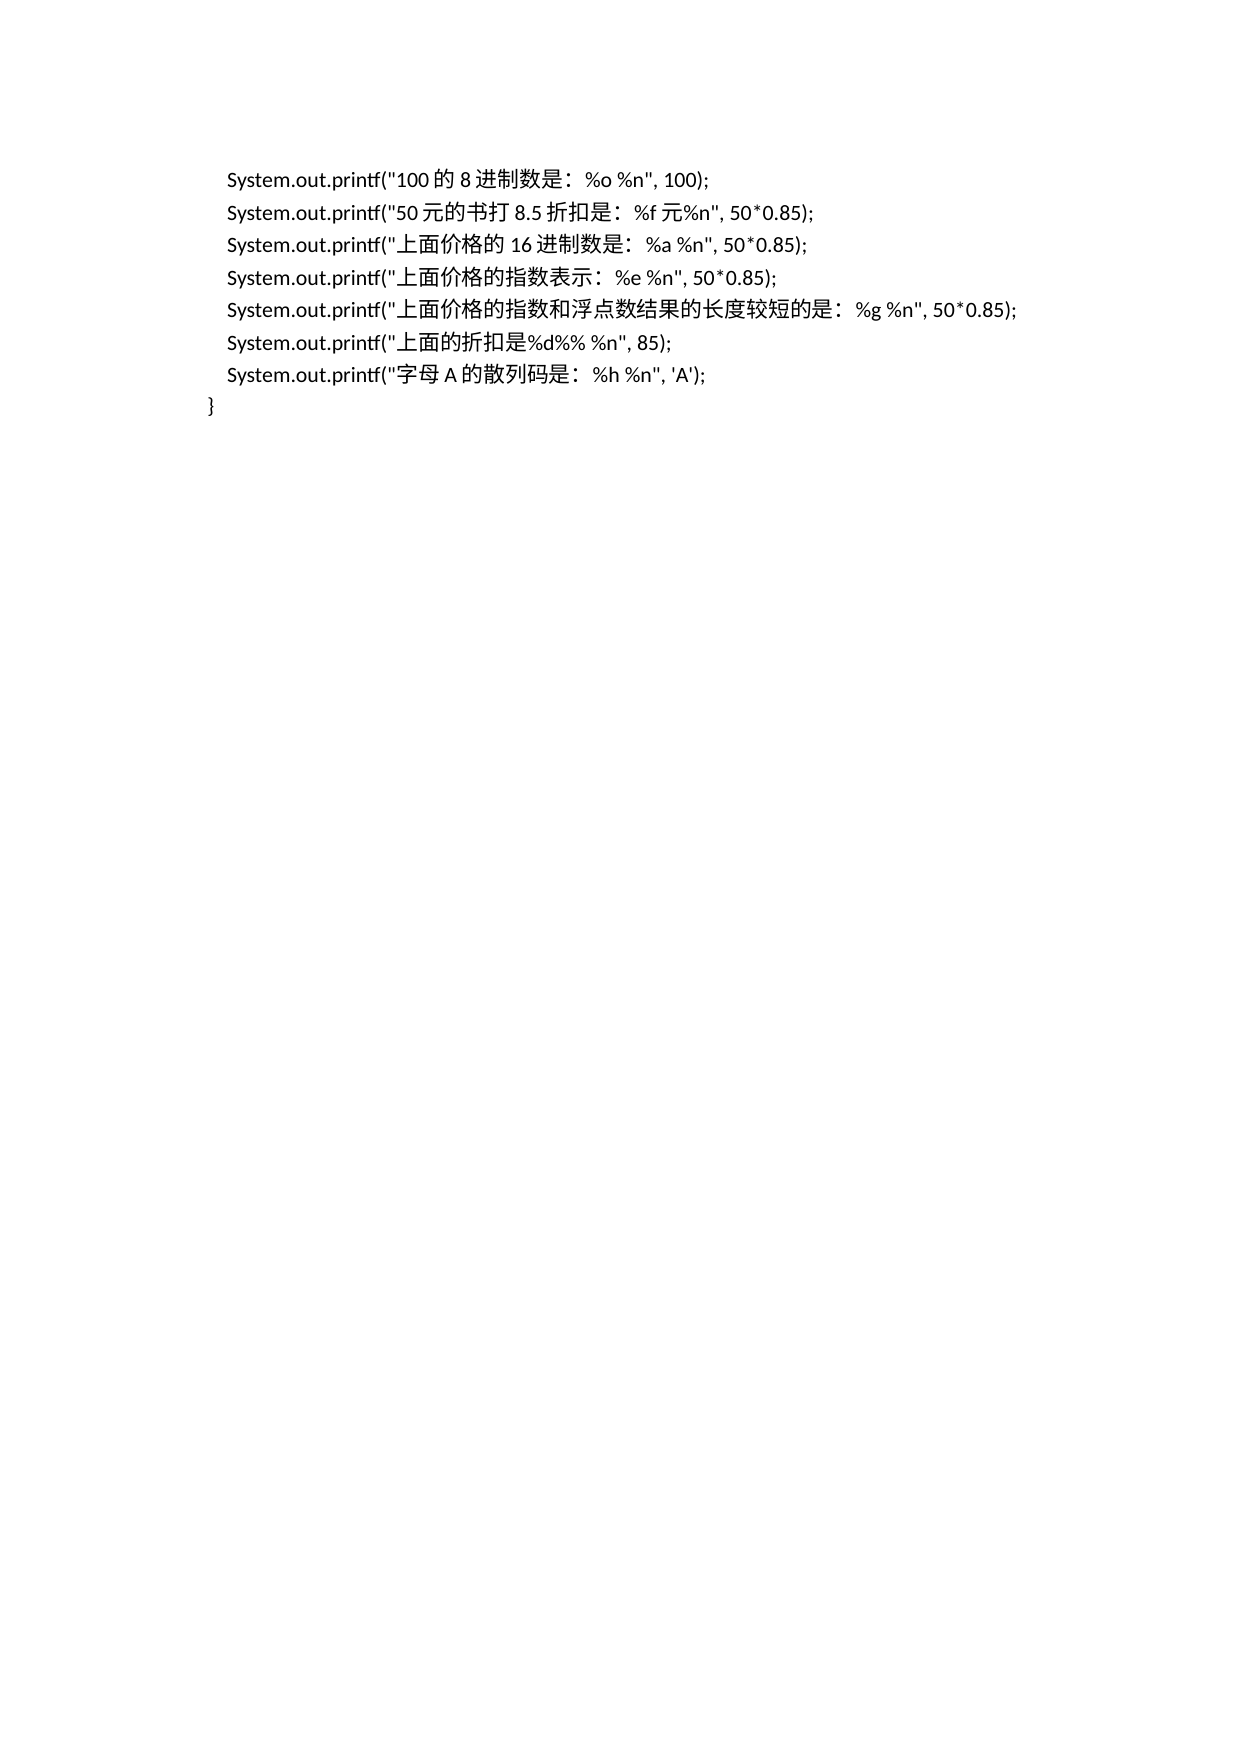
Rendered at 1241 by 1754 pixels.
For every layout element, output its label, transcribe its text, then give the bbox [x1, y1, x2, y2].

text System.out.printf("上面的折扣是%d%% %n", 85); [187, 324, 1053, 357]
text System.out.printf("上面价格的16进制数是：%a %n", 50*0.85); [187, 227, 1053, 259]
text System.out.printf("上面价格的指数表示：%e %n", 50*0.85); [187, 259, 1053, 292]
text } [187, 389, 1053, 422]
text System.out.printf("上面价格的指数和浮点数结果的长度较短的是：%g %n", 50*0.85); [187, 292, 1053, 324]
text System.out.printf("100的8进制数是：%o %n", 100); [187, 162, 1053, 194]
text System.out.printf("50元的书打8.5折扣是：%f 元%n", 50*0.85); [187, 194, 1053, 227]
text System.out.printf("字母A的散列码是：%h %n", 'A'); [187, 357, 1053, 389]
